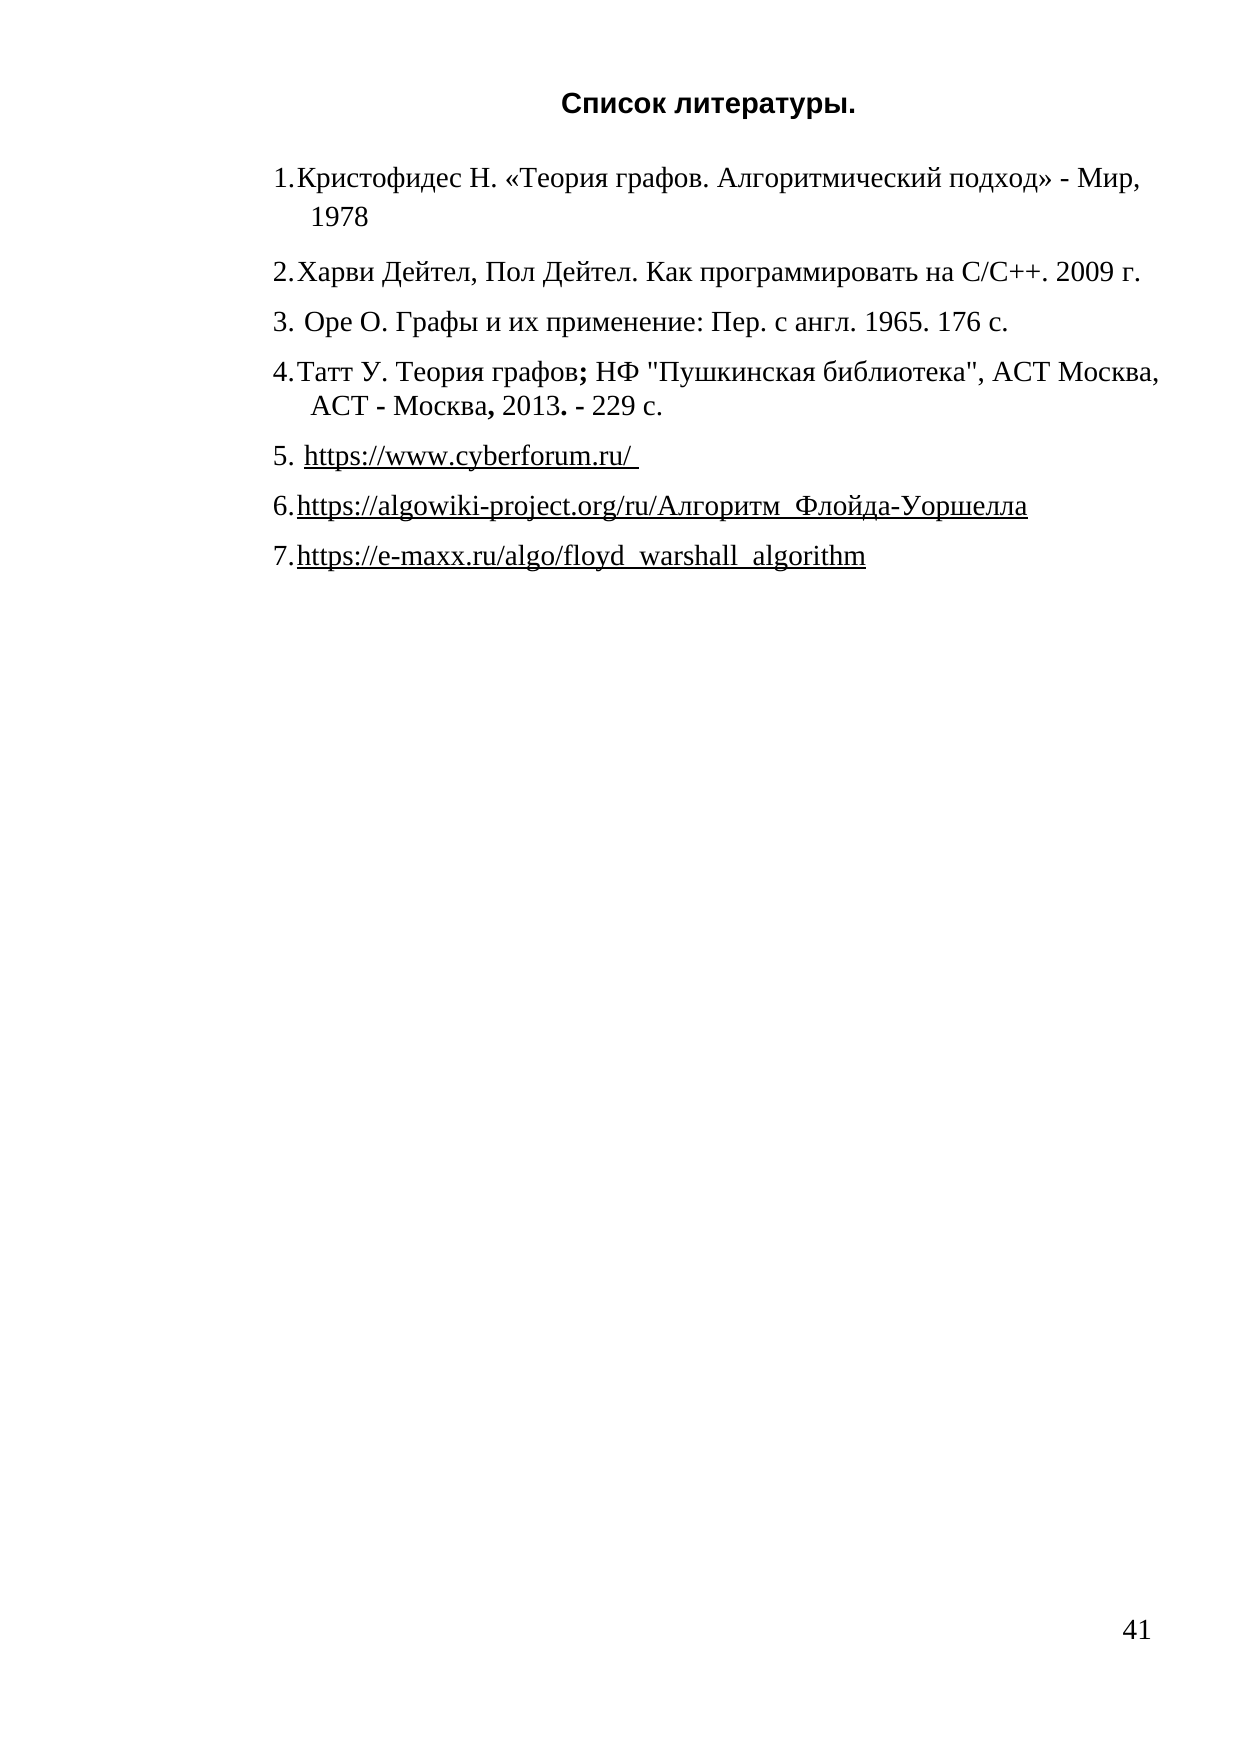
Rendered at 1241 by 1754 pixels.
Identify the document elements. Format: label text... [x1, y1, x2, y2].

list https://www.cyberforum.ru/ [273, 438, 1176, 471]
list Татт У. Теория графов; НФ "Пушкинская библиотека", АСТ Москва, АСТ - Москва, 2013. - 229 c. [663, 354, 1176, 421]
list Харви Дейтел, Пол Дейтел. Как программировать на C/C++. 2009 г. [273, 254, 1176, 288]
list https://algowiki-project.org/ru/Алгоритм_Флойда-Уоршелла [273, 488, 1176, 521]
subtitle Список литературы. [242, 86, 1176, 120]
list Оре О. Графы и их применение: Пер. с англ. 1965. 176 с. [273, 304, 1176, 338]
list Кристофидес Н. «Теория графов. Алгоритмический подход» - Мир, 1978 [273, 160, 1152, 232]
list https://e-maxx.ru/algo/floyd_warshall_algorithm [273, 538, 1176, 571]
